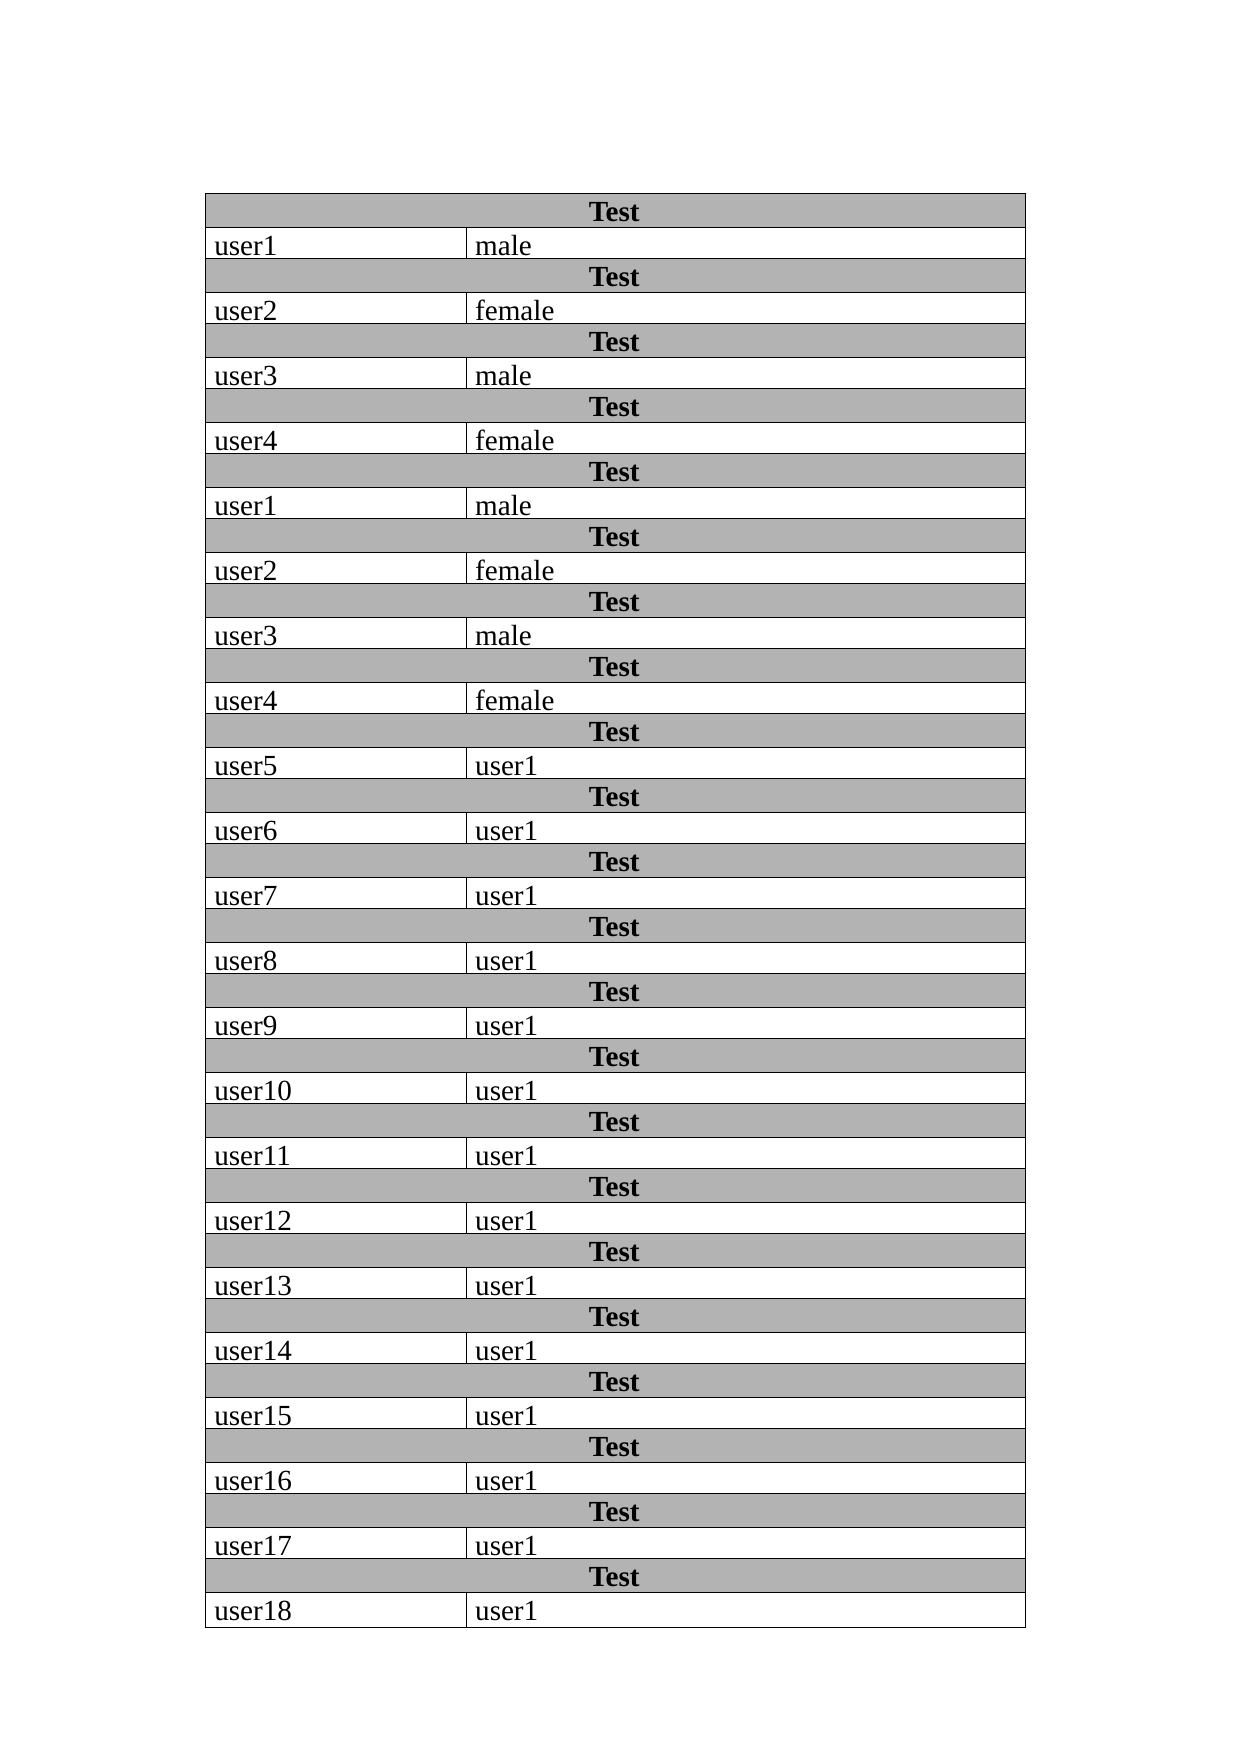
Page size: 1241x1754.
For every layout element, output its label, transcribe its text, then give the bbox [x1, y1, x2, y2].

table_cell user4 [206, 683, 466, 713]
table_cell female [467, 293, 1025, 323]
table_header Test [206, 779, 1025, 812]
table_cell user1 [467, 1203, 1025, 1233]
table_cell user3 [206, 618, 466, 648]
table_cell user9 [206, 1008, 466, 1038]
table_header Test [206, 974, 1025, 1007]
table_header Test [206, 909, 1025, 942]
table_cell user6 [206, 813, 466, 843]
table_header Test [206, 194, 1025, 227]
table_header Test [206, 454, 1025, 487]
table_cell user12 [206, 1203, 466, 1233]
table_header Test [206, 714, 1025, 747]
table_header Test [206, 584, 1025, 617]
table_cell user17 [206, 1528, 466, 1558]
table_cell user1 [206, 488, 466, 518]
table_cell user2 [206, 293, 466, 323]
table_cell user1 [467, 1398, 1025, 1428]
table_cell female [467, 683, 1025, 713]
table_header Test [206, 1169, 1025, 1202]
table_cell user3 [206, 358, 466, 388]
table_cell user1 [467, 813, 1025, 843]
table_cell user1 [467, 1528, 1025, 1558]
table_cell user1 [467, 1008, 1025, 1038]
table_cell user1 [467, 1073, 1025, 1103]
table_cell user1 [467, 748, 1025, 778]
table_cell user1 [467, 1463, 1025, 1493]
table_cell male [467, 618, 1025, 648]
table_header Test [206, 519, 1025, 552]
table_cell user2 [206, 553, 466, 583]
table_header Test [206, 1429, 1025, 1462]
table_cell user7 [206, 878, 466, 908]
table_header Test [206, 1299, 1025, 1332]
table_header Test [206, 259, 1025, 292]
table_header Test [206, 1234, 1025, 1267]
table_cell male [467, 358, 1025, 388]
table_cell user1 [467, 1268, 1025, 1298]
table_cell user8 [206, 943, 466, 973]
table_cell user10 [206, 1073, 466, 1103]
table_cell user18 [206, 1593, 466, 1627]
table_header Test [206, 389, 1025, 422]
table_cell user13 [206, 1268, 466, 1298]
table_header Test [206, 844, 1025, 877]
table_cell user14 [206, 1333, 466, 1363]
table_header Test [206, 1494, 1025, 1527]
table_header Test [206, 324, 1025, 357]
table_cell user11 [206, 1138, 466, 1168]
table_header Test [206, 1559, 1025, 1592]
table_cell user1 [467, 1138, 1025, 1168]
table_cell user1 [467, 943, 1025, 973]
table_header Test [206, 1104, 1025, 1137]
table_cell user16 [206, 1463, 466, 1493]
table_cell user4 [206, 423, 466, 453]
table_header Test [206, 649, 1025, 682]
table_cell user1 [467, 878, 1025, 908]
table_cell male [467, 228, 1025, 258]
table_header Test [206, 1039, 1025, 1072]
table_cell female [467, 423, 1025, 453]
table_cell user1 [206, 228, 466, 258]
table_cell male [467, 488, 1025, 518]
table_cell user5 [206, 748, 466, 778]
table_cell user1 [467, 1593, 1025, 1627]
table_cell user1 [467, 1333, 1025, 1363]
table_header Test [206, 1364, 1025, 1397]
table_cell user15 [206, 1398, 466, 1428]
table_cell female [467, 553, 1025, 583]
